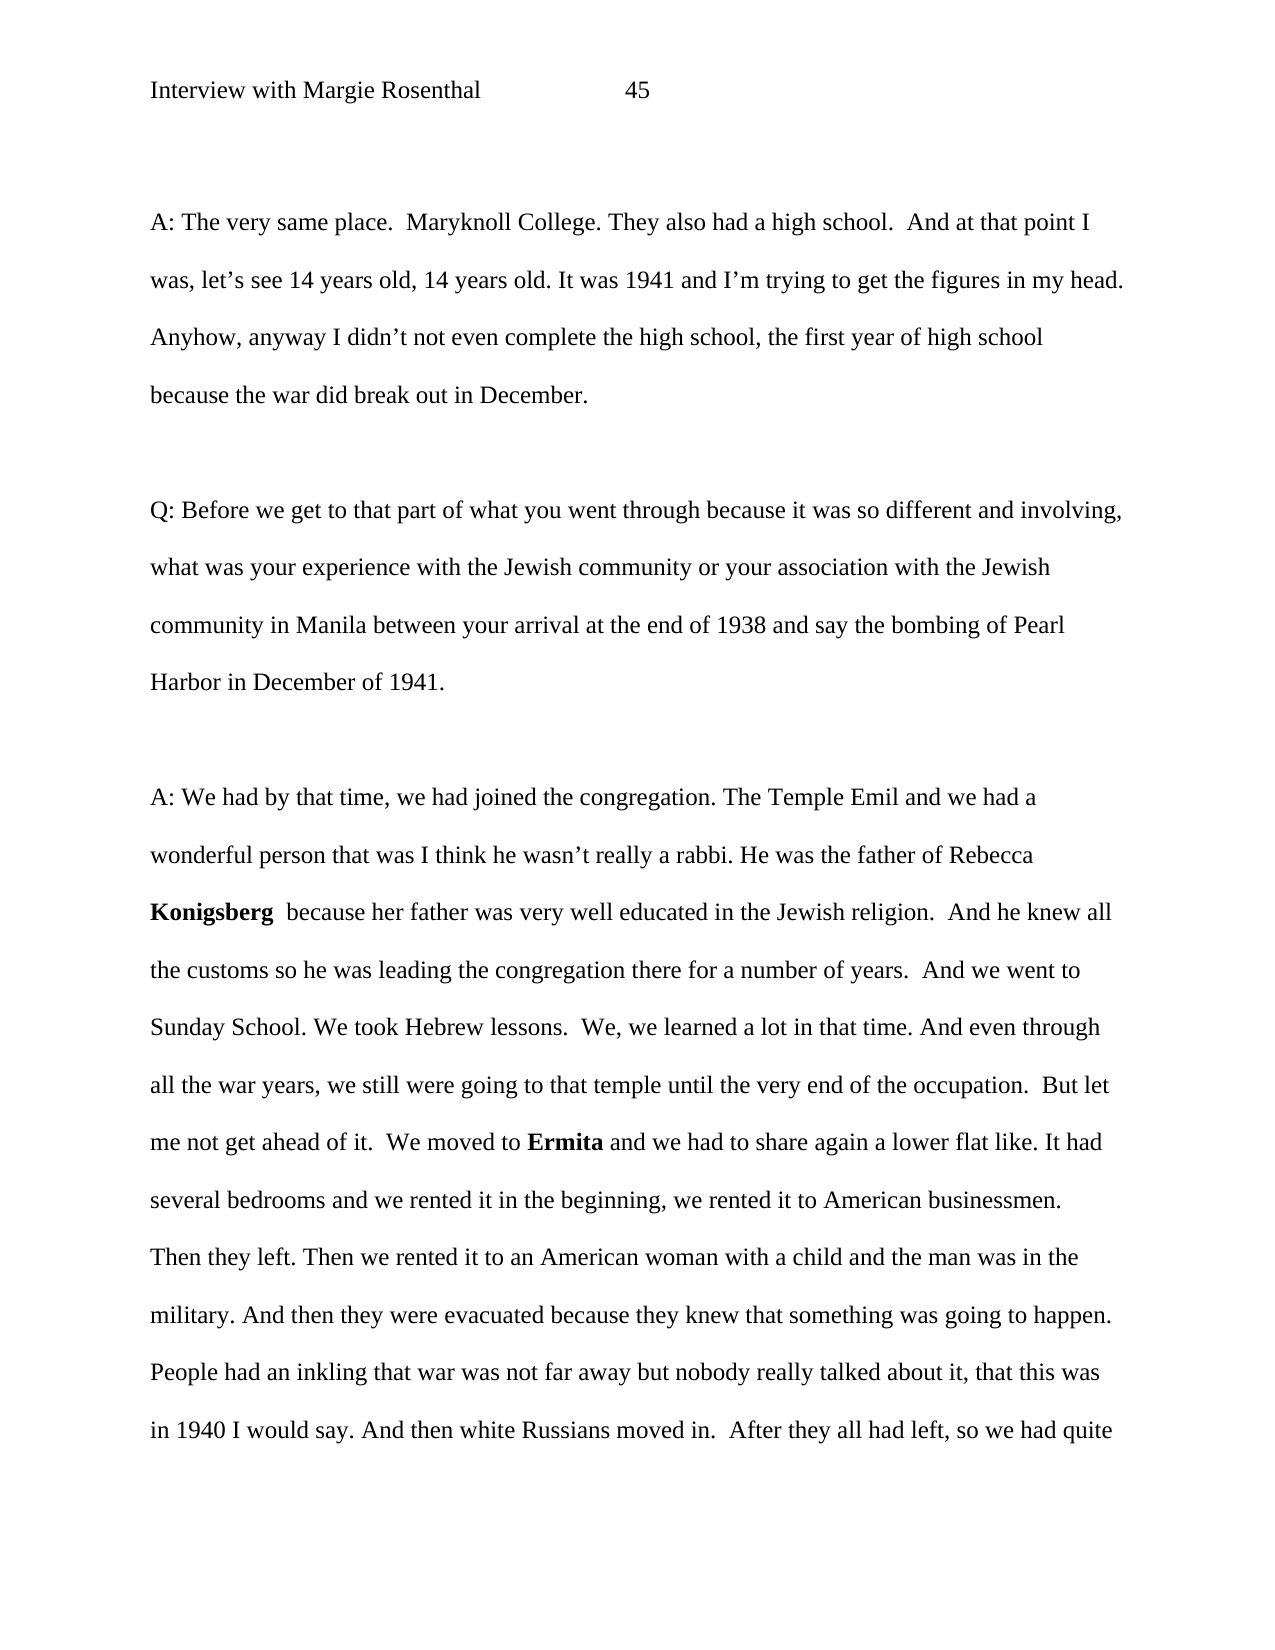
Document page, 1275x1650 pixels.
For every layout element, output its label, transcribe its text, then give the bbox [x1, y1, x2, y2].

text A: The very same place. Maryknoll College. They also had a high school. And at that point I was, let’s see 14 years old, 14 years old. It was 1941 and I’m trying to get the figures in my head. Anyhow, anyway I didn’t not even complete the high school, the first year of high school because the war did break out in December. [150, 207, 1125, 409]
text Q: Before we get to that part of what you went through because it was so different and involving, what was your experience with the Jewish community or your association with the Jewish community in Manila between your arrival at the end of 1938 and say the bombing of Pearl Harbor in December of 1941. [150, 437, 1125, 696]
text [150, 782, 1125, 1444]
